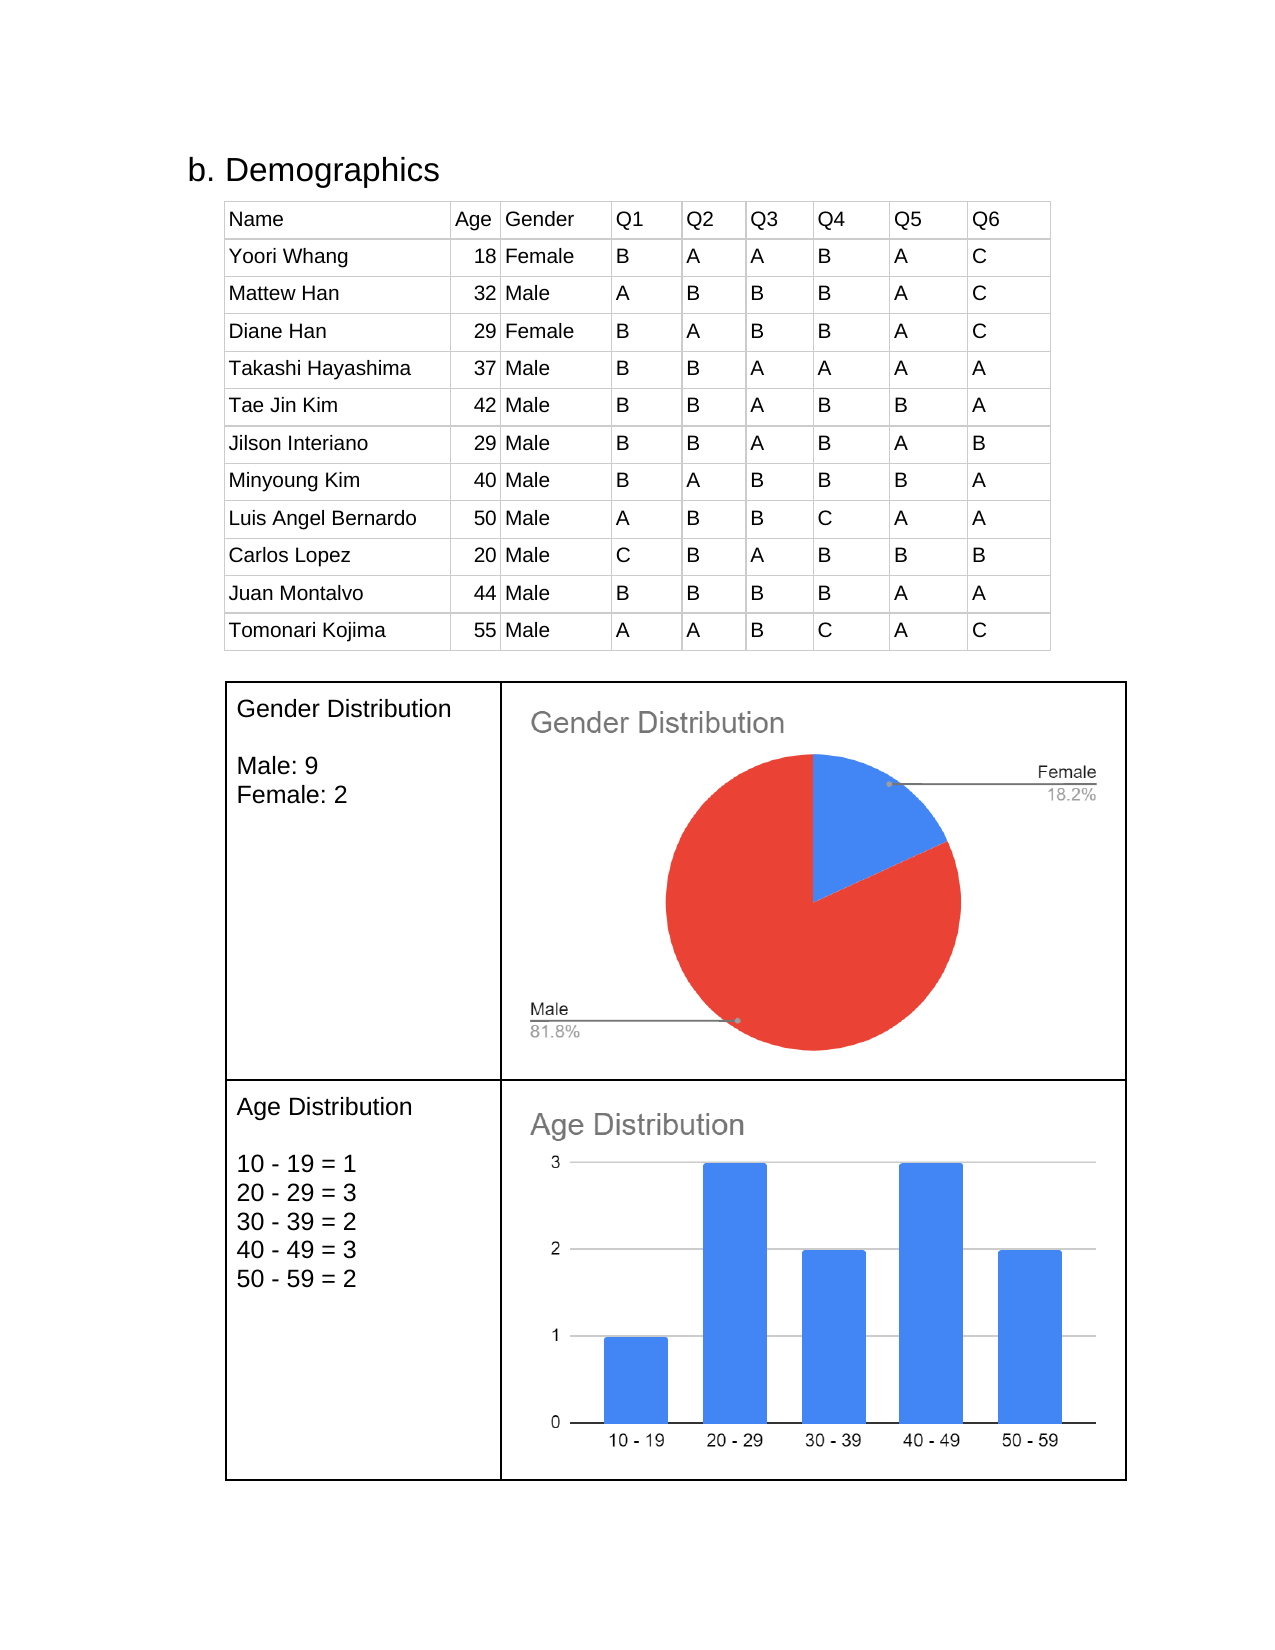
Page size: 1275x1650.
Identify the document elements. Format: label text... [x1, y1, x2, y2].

table_cell Takashi Hayashima [225, 352, 450, 388]
table_cell Male [501, 539, 611, 575]
table_cell Jilson Interiano [225, 427, 450, 463]
table_cell A [890, 240, 967, 276]
table_cell Mattew Han [225, 277, 450, 313]
table_cell A [747, 427, 813, 463]
picture [511, 1091, 1115, 1469]
table_header Q2 [683, 202, 745, 238]
table_cell Male [501, 464, 611, 500]
table_cell B [890, 539, 967, 575]
table_header Q5 [890, 202, 967, 238]
table_header [502, 683, 1125, 1079]
table_cell A [890, 352, 967, 388]
table_cell B [612, 389, 681, 425]
table_cell C [968, 240, 1050, 276]
table_cell Male [501, 389, 611, 425]
table_cell Minyoung Kim [225, 464, 450, 500]
table_cell A [683, 314, 745, 351]
table_cell B [814, 389, 889, 425]
table_cell B [747, 614, 813, 650]
table_cell B [683, 352, 745, 388]
table_cell B [683, 539, 745, 575]
table_cell B [612, 314, 681, 351]
table_header Age [451, 202, 500, 238]
table_cell A [683, 464, 745, 500]
table_cell Female [501, 240, 611, 276]
table_cell A [747, 389, 813, 425]
table_cell B [683, 501, 745, 537]
table_cell A [814, 352, 889, 388]
table_cell B [683, 389, 745, 425]
table_cell C [968, 277, 1050, 313]
table_cell A [683, 240, 745, 276]
table_cell B [968, 539, 1050, 575]
table_cell C [968, 614, 1050, 650]
table_header Gender [501, 202, 611, 238]
table_header Q6 [968, 202, 1050, 238]
table_header Q1 [612, 202, 681, 238]
table_cell B [612, 240, 681, 276]
table_cell A [968, 576, 1050, 612]
table_cell B [814, 576, 889, 612]
table_cell B [747, 277, 813, 313]
picture [511, 693, 1115, 1069]
table_cell C [814, 614, 889, 650]
table_cell B [890, 464, 967, 500]
table_cell C [612, 539, 681, 575]
table_cell 29 [451, 427, 500, 463]
table_cell Tae Jin Kim [225, 389, 450, 425]
table_header Q4 [814, 202, 889, 238]
table_cell A [968, 389, 1050, 425]
table_cell A [890, 277, 967, 313]
table_cell B [683, 427, 745, 463]
table_cell Diane Han [225, 314, 450, 351]
table_cell B [612, 352, 681, 388]
table_cell Female [501, 314, 611, 351]
table_cell 32 [451, 277, 500, 313]
table_cell 18 [451, 240, 500, 276]
table_header Q3 [747, 202, 813, 238]
table_cell A [890, 314, 967, 351]
table_cell B [968, 427, 1050, 463]
table_cell A [968, 464, 1050, 500]
table_cell Male [501, 576, 611, 612]
table_cell B [612, 427, 681, 463]
table_cell Male [501, 352, 611, 388]
table_cell Male [501, 427, 611, 463]
table_cell B [890, 389, 967, 425]
table_cell Luis Angel Bernardo [225, 501, 450, 537]
table_cell A [747, 240, 813, 276]
table_cell Male [501, 501, 611, 537]
table_cell B [747, 576, 813, 612]
table_cell B [814, 464, 889, 500]
table_cell C [968, 314, 1050, 351]
table_cell Carlos Lopez [225, 539, 450, 575]
table_cell B [683, 576, 745, 612]
table_cell Juan Montalvo [225, 576, 450, 612]
table_cell B [814, 277, 889, 313]
table_cell 29 [451, 314, 500, 351]
table_cell A [968, 352, 1050, 388]
table_cell B [747, 314, 813, 351]
table_cell A [612, 501, 681, 537]
table_cell 42 [451, 389, 500, 425]
table_cell A [890, 614, 967, 650]
table_cell B [814, 240, 889, 276]
table_header Name [225, 202, 450, 238]
table_cell Age Distribution 10 - 19 = 1 20 - 29 = 3 30 - 39 = 2 40 - 49 = 3 50 - 59 = 2 [227, 1081, 500, 1479]
table_cell B [747, 501, 813, 537]
table_cell A [612, 614, 681, 650]
table_cell 55 [451, 614, 500, 650]
table_cell 40 [451, 464, 500, 500]
table_cell A [968, 501, 1050, 537]
table_cell B [683, 277, 745, 313]
table_cell B [814, 314, 889, 351]
table_cell 20 [451, 539, 500, 575]
table_cell 50 [451, 501, 500, 537]
table_cell C [814, 501, 889, 537]
table_cell B [814, 539, 889, 575]
table_cell [502, 1081, 1125, 1479]
table_cell A [890, 501, 967, 537]
table_cell A [747, 539, 813, 575]
table_cell A [747, 352, 813, 388]
table_cell A [683, 614, 745, 650]
table_cell A [890, 427, 967, 463]
table_cell Tomonari Kojima [225, 614, 450, 650]
subtitle Demographics [187, 150, 1125, 188]
table_cell B [612, 576, 681, 612]
table_cell 37 [451, 352, 500, 388]
table_cell Yoori Whang [225, 240, 450, 276]
table_cell B [814, 427, 889, 463]
table_cell Male [501, 614, 611, 650]
table_cell Male [501, 277, 611, 313]
table_cell 44 [451, 576, 500, 612]
table_cell A [612, 277, 681, 313]
table_cell A [890, 576, 967, 612]
table_header Gender Distribution Male: 9 Female: 2 [227, 683, 500, 1079]
table_cell B [612, 464, 681, 500]
table_cell B [747, 464, 813, 500]
